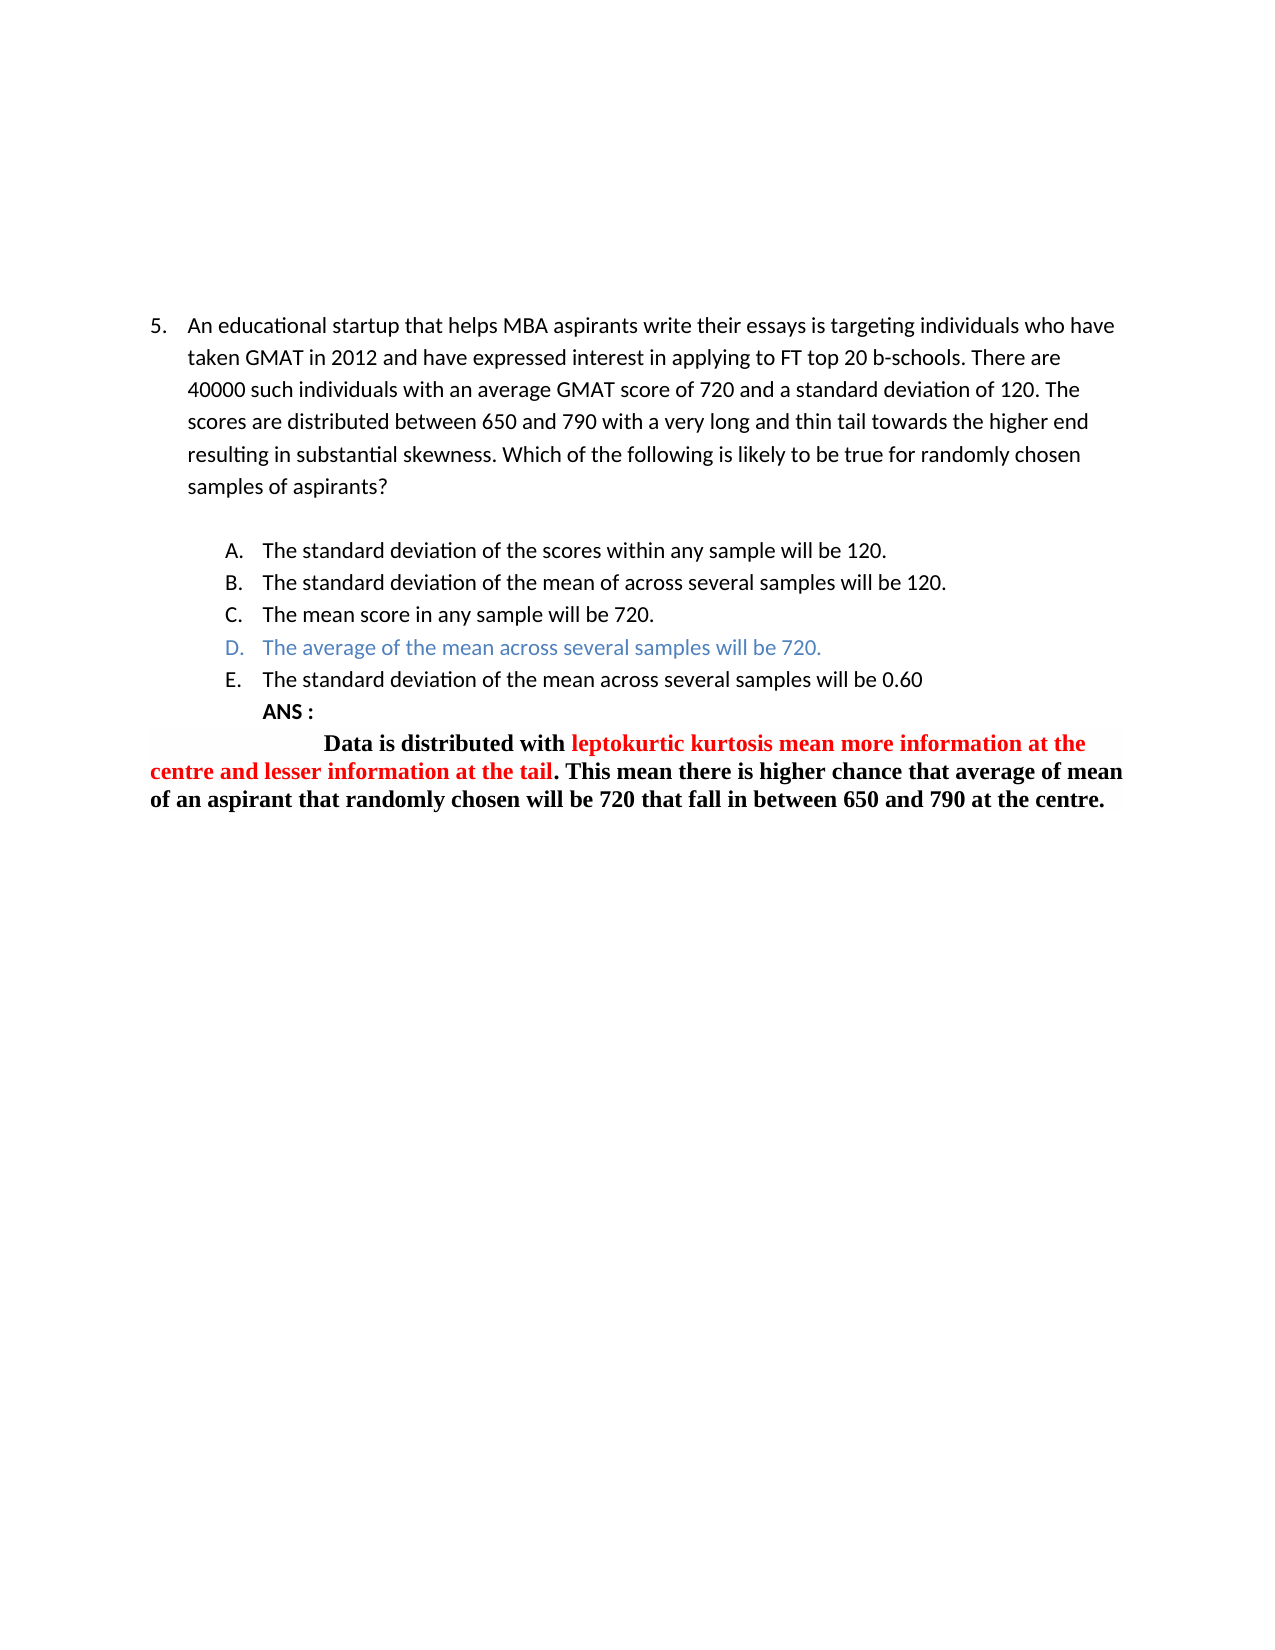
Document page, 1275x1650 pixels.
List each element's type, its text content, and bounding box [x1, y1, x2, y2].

list The average of the mean across several samples will be 720. [225, 633, 1125, 661]
list The standard deviation of the mean of across several samples will be 120. [225, 568, 1125, 596]
list The standard deviation of the scores within any sample will be 120. [225, 536, 1125, 564]
list The standard deviation of the mean across several samples will be 0.60 [225, 665, 1125, 693]
text Data is distributed with leptokurtic kurtosis mean more information at the centre and lesser information at the tail. This mean there is higher chance that average of mean of an aspirant that randomly chosen will be 720 that fall in between 650 and 790 at the centre. [150, 729, 1125, 812]
list An educational startup that helps MBA aspirants write their essays is targeting individuals who have taken GMAT in 2012 and have expressed interest in applying to FT top 20 b-schools. There are 40000 such individuals with an average GMAT score of 720 and a standard deviation of 120. The scores are distributed between 650 and 790 with a very long and thin tail towards the higher end resulting in substantial skewness. Which of the following is likely to be true for randomly chosen samples of aspirants? [150, 311, 1125, 500]
text ANS : [262, 697, 1125, 725]
list The mean score in any sample will be 720. [225, 601, 1125, 629]
